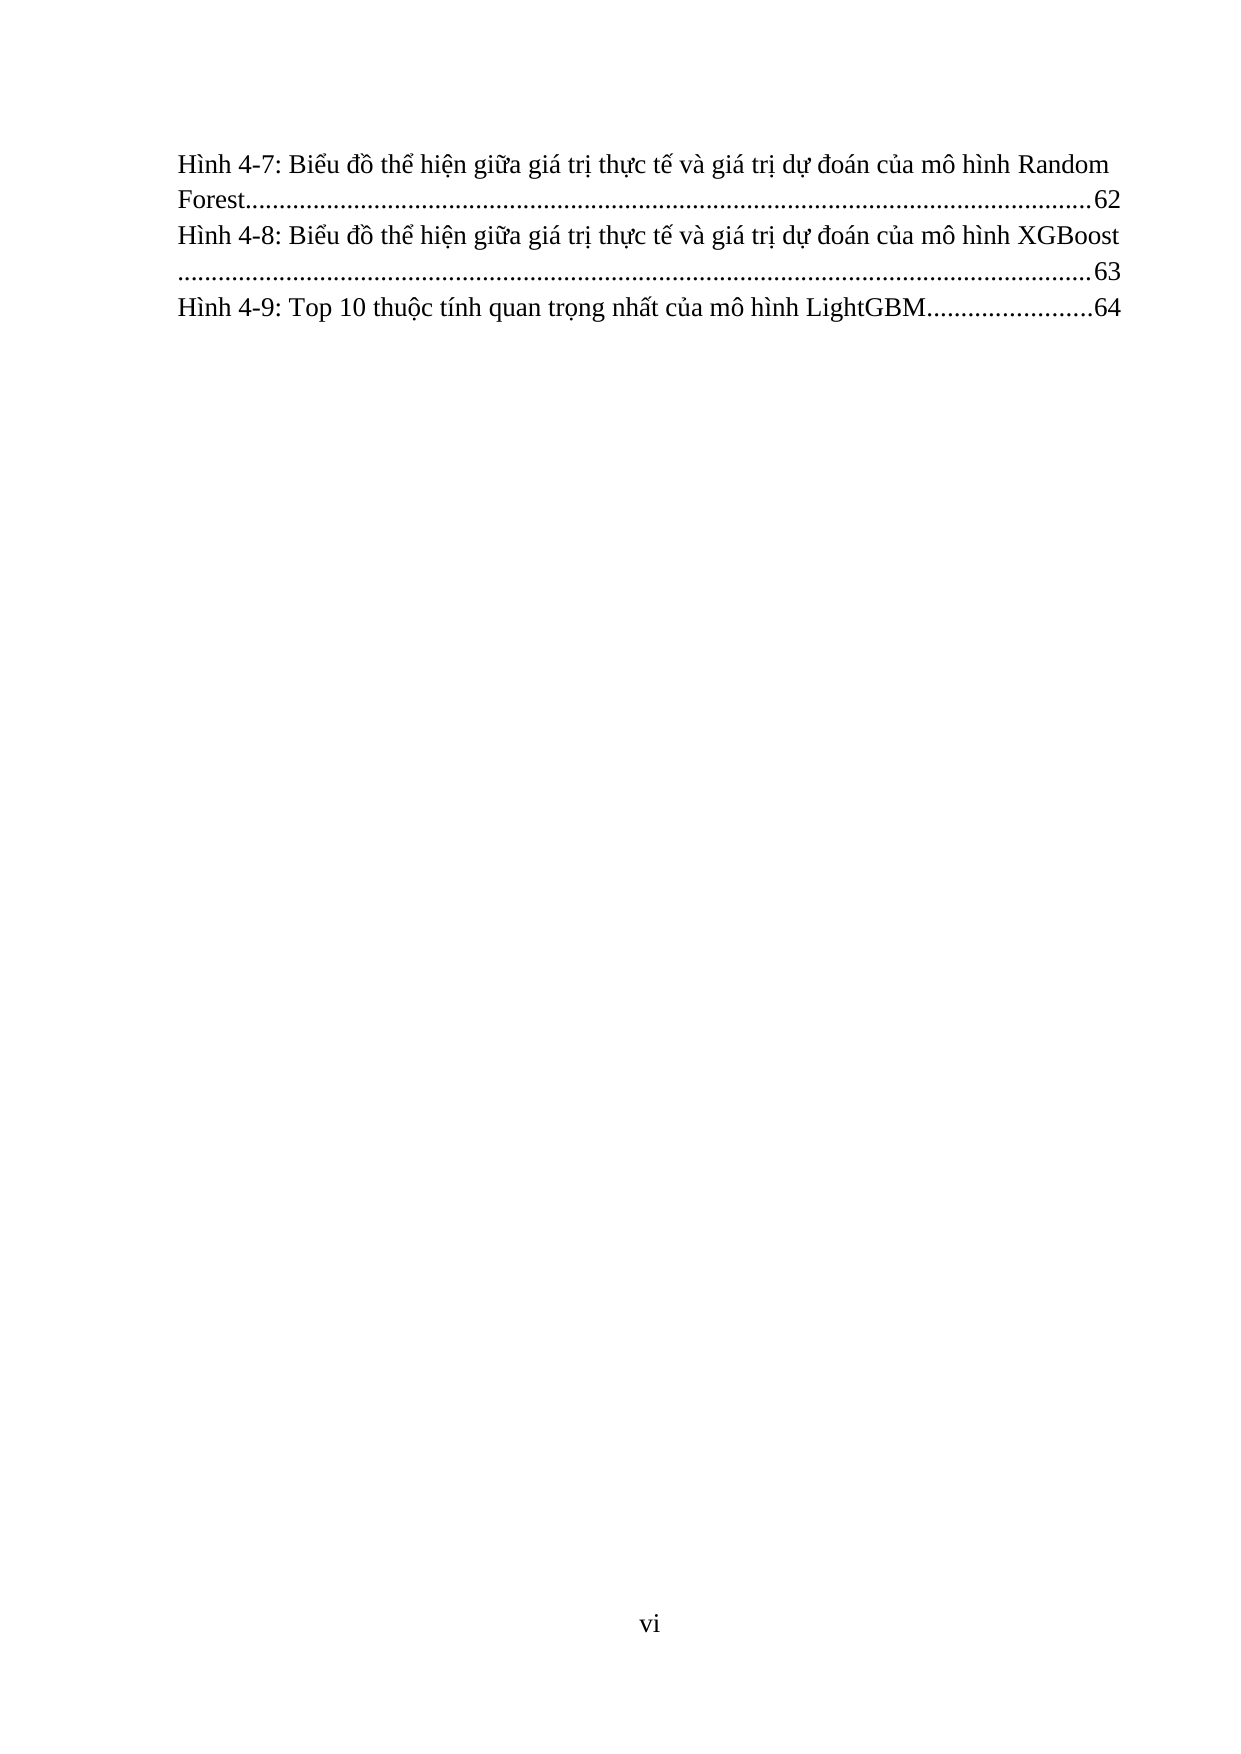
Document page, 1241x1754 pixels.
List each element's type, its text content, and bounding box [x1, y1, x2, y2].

text Hình 4-8: Biểu đồ thể hiện giữa giá trị thực tế và giá trị dự đoán của mô hình XGBoost 63 [177, 219, 1122, 286]
text Hình 4-9: Top 10 thuộc tính quan trọng nhất của mô hình LightGBM 64 [177, 291, 1122, 322]
text Hình 4-7: Biểu đồ thể hiện giữa giá trị thực tế và giá trị dự đoán của mô hình Random Forest 62 [177, 148, 1122, 214]
